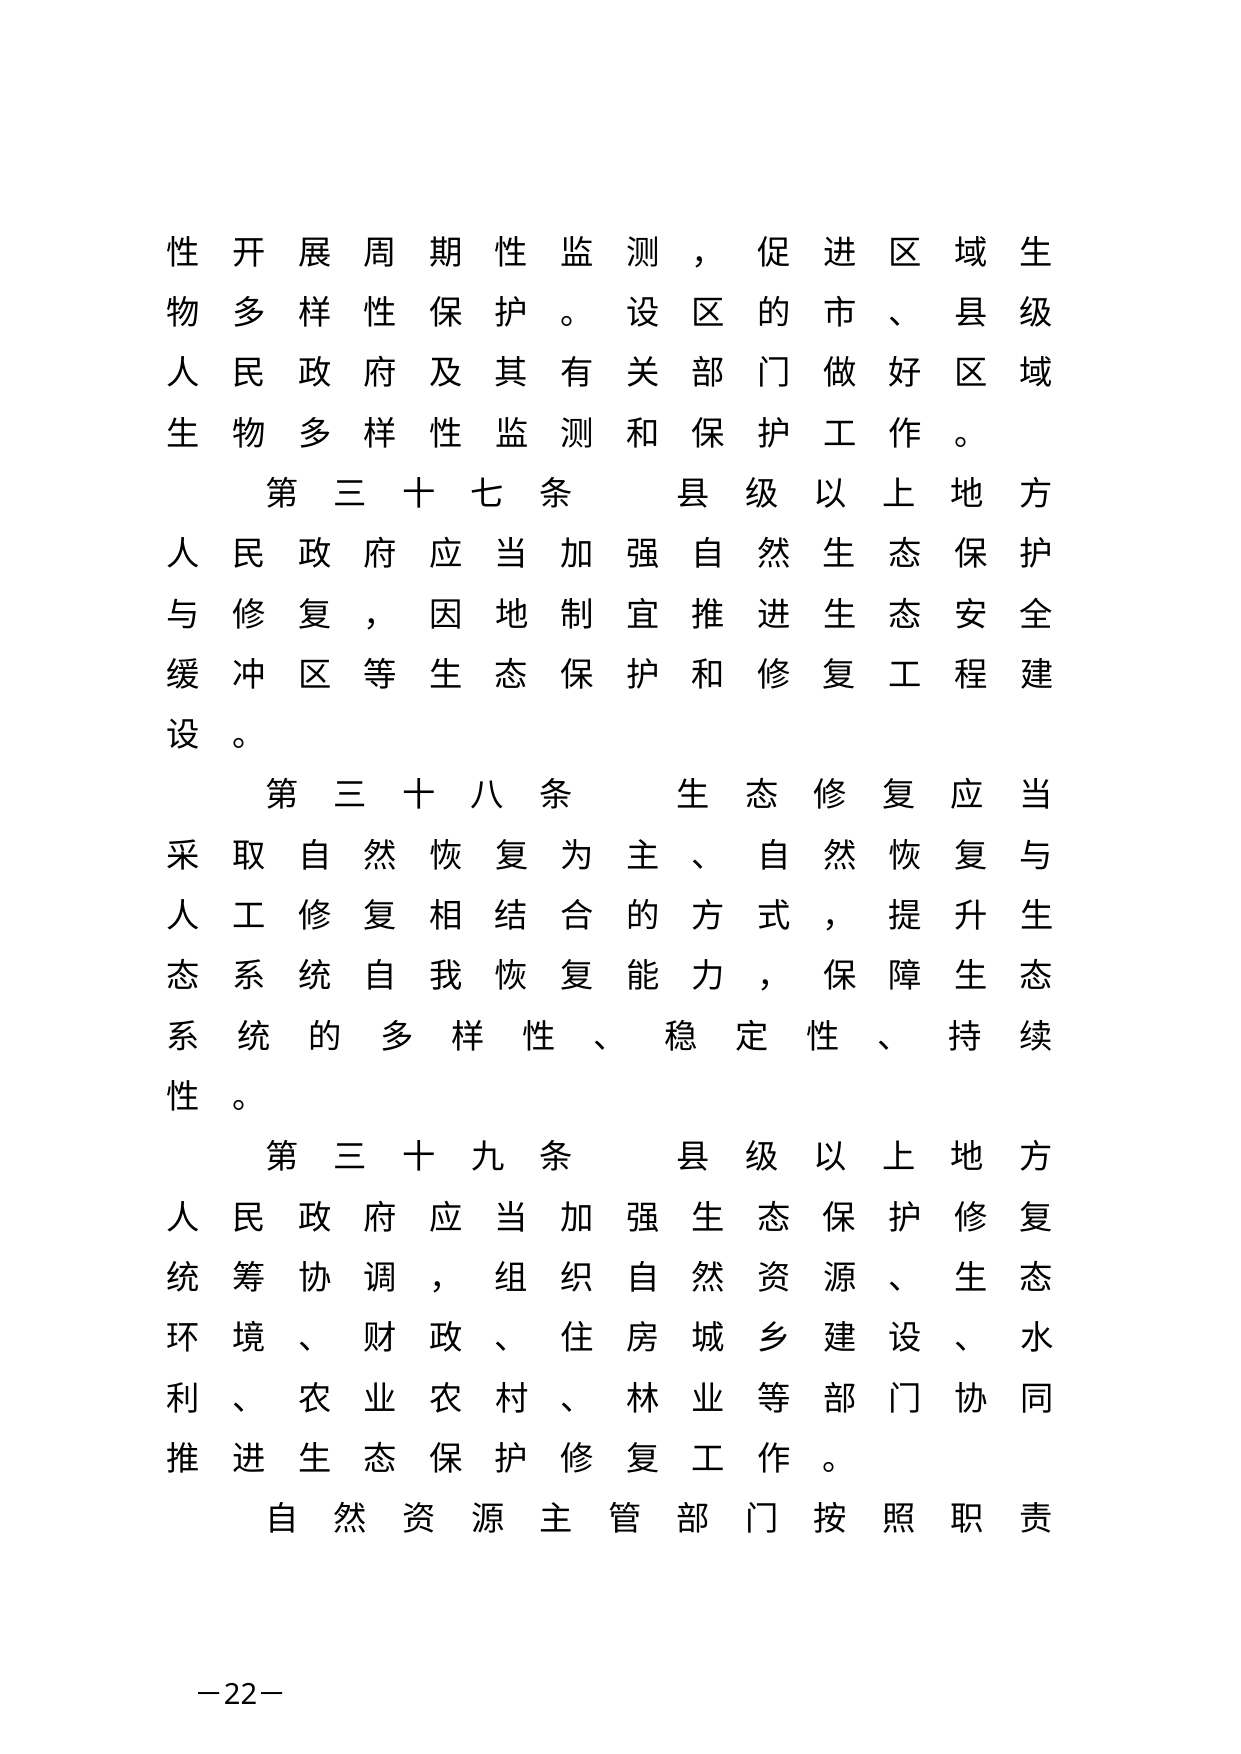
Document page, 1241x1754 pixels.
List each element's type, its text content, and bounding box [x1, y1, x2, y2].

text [167, 219, 1085, 461]
text 第三十九条 县级以上地方人民政府应当加强生态保护修复统筹协调，组织自然资源、生态环境、财政、住房城乡建设、水利、农业农村、林业等部门协同推进生态保护修复工作。 [167, 1124, 1085, 1486]
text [167, 1486, 1085, 1546]
text 第三十七条 县级以上地方人民政府应当加强自然生态保护与修复，因地制宜推进生态安全缓冲区等生态保护和修复工程建设。 [167, 461, 1085, 762]
text 第三十八条 生态修复应当采取自然恢复为主、自然恢复与人工修复相结合的方式，提升生态系统自我恢复能力，保障生态系统的多样性、稳定性、持续性。 [167, 762, 1085, 1124]
